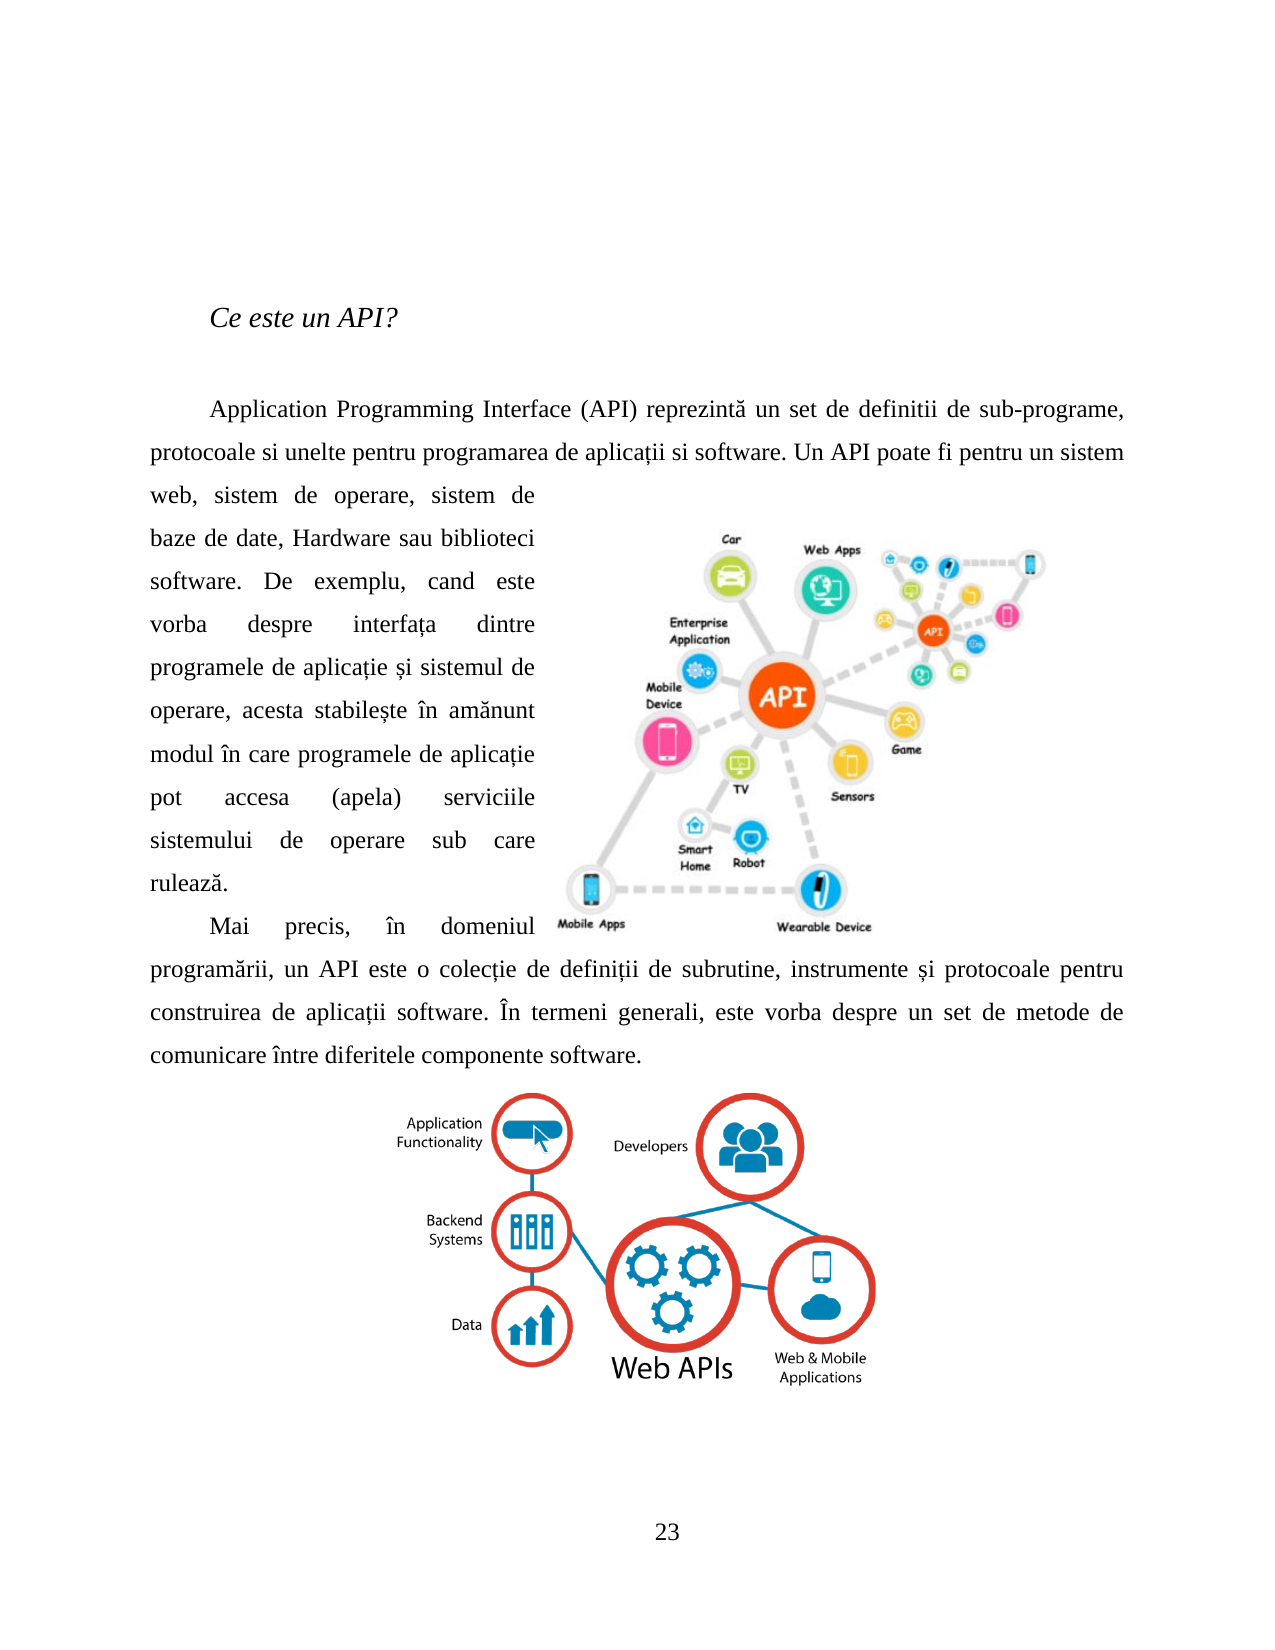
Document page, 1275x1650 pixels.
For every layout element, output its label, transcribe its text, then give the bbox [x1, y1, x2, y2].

picture [554, 502, 1123, 934]
picture [388, 1086, 882, 1389]
subtitle Ce este un API? [150, 300, 1125, 334]
text Mai precis, în domeniul programării, un API este o colecție de definiții de subrutine, instrumente și protocoale pentru construirea de aplicații software. În termeni generali, este vorba despre un set de metode de comunicare între diferitele componente software. [150, 911, 1125, 1069]
